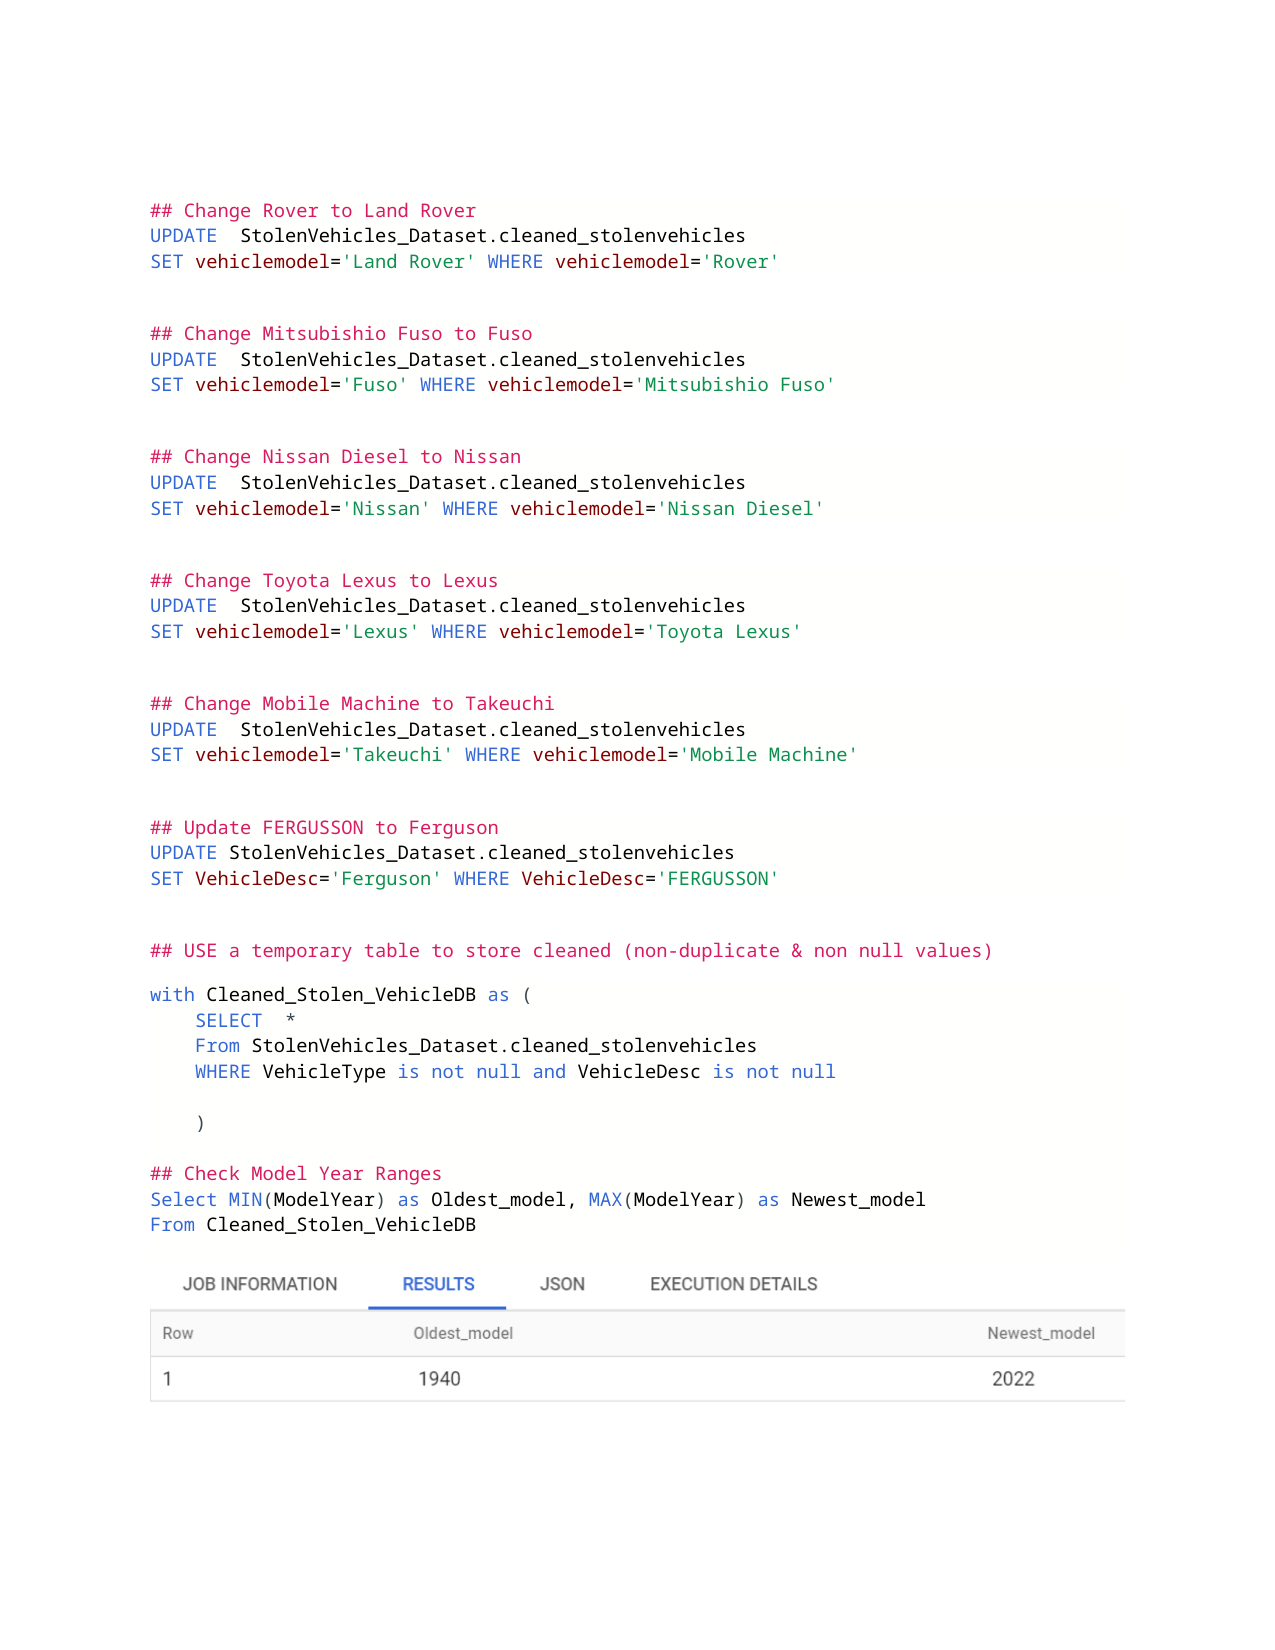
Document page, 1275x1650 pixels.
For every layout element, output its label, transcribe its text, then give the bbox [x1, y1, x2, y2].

text UPDATE StolenVehicles_Dataset.cleaned_stolenvehicles [150, 593, 1125, 618]
text UPDATE StolenVehicles_Dataset.cleaned_stolenvehicles [150, 469, 1125, 495]
picture [150, 1262, 1125, 1426]
text ## Update FERGUSSON to Ferguson [150, 814, 1125, 839]
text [150, 222, 1125, 248]
text Select MIN(ModelYear) as Oldest_model, MAX(ModelYear) as Newest_model [150, 1186, 1125, 1211]
text From Cleaned_Stolen_VehicleDB [150, 1211, 1125, 1237]
text WHERE VehicleType is not null and VehicleDesc is not null [150, 1058, 1125, 1084]
text ## Change Mitsubishio Fuso to Fuso [150, 320, 1125, 346]
text SET VehicleDesc='Ferguson' WHERE VehicleDesc='FERGUSSON' [150, 865, 1125, 891]
text UPDATE StolenVehicles_Dataset.cleaned_stolenvehicles [150, 716, 1125, 742]
text ## Change Toyota Lexus to Lexus [150, 567, 1125, 593]
text ## Change Rover to Land Rover [150, 197, 1125, 222]
text SET vehiclemodel='Fuso' WHERE vehiclemodel='Mitsubishio Fuso' [150, 371, 1125, 397]
text ## Check Model Year Ranges [150, 1160, 1125, 1186]
text SET vehiclemodel='Lexus' WHERE vehiclemodel='Toyota Lexus' [150, 618, 1125, 644]
text SET vehiclemodel='Nissan' WHERE vehiclemodel='Nissan Diesel' [150, 495, 1125, 520]
text SET vehiclemodel='Takeuchi' WHERE vehiclemodel='Mobile Machine' [150, 742, 1125, 767]
text ## USE a temporary table to store cleaned (non-duplicate & non null values) [150, 937, 1125, 963]
text ) [150, 1109, 1125, 1135]
text with Cleaned_Stolen_VehicleDB as ( [150, 982, 1125, 1007]
text ## Change Nissan Diesel to Nissan [150, 444, 1125, 469]
text UPDATE StolenVehicles_Dataset.cleaned_stolenvehicles [150, 346, 1125, 371]
text UPDATE StolenVehicles_Dataset.cleaned_stolenvehicles [150, 839, 1125, 865]
text SELECT * [150, 1007, 1125, 1033]
text From StolenVehicles_Dataset.cleaned_stolenvehicles [150, 1033, 1125, 1058]
text SET vehiclemodel='Land Rover' WHERE vehiclemodel='Rover' [150, 248, 1125, 273]
text ## Change Mobile Machine to Takeuchi [150, 691, 1125, 716]
